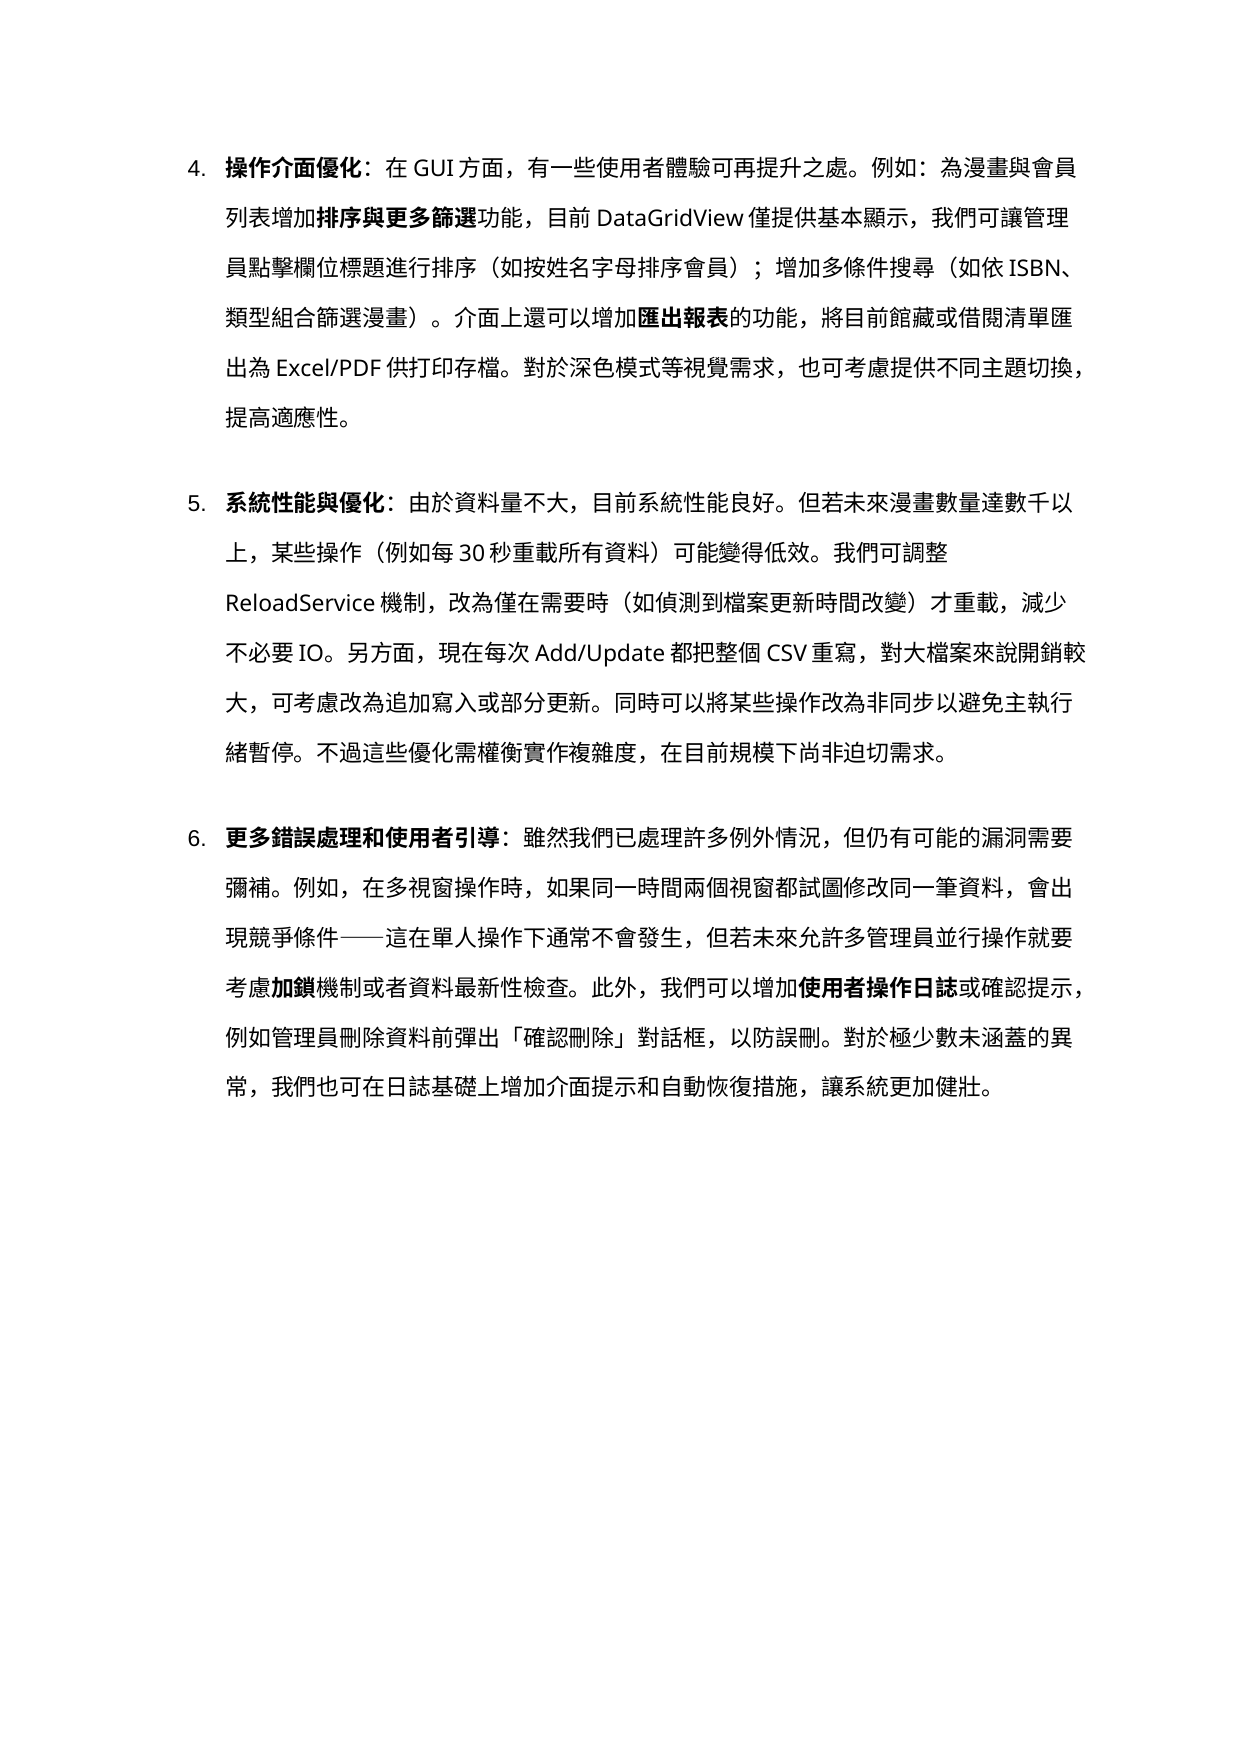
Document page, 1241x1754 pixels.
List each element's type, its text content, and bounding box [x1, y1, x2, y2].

list 系統性能與優化：由於資料量不大，目前系統性能良好。但若未來漫畫數量達數千以上，某些操作（例如每30秒重載所有資料）可能變得低效。我們可調整ReloadService機制，改為僅在需要時（如偵測到檔案更新時間改變）才重載，減少不必要IO。另方面，現在每次Add/Update都把整個CSV重寫，對大檔案來說開銷較大，可考慮改為追加寫入或部分更新。同時可以將某些操作改為非同步以避免主執行緒暫停。不過這些優化需權衡實作複雜度，在目前規模下尚非迫切需求。 [187, 485, 1090, 807]
list 更多錯誤處理和使用者引導：雖然我們已處理許多例外情況，但仍有可能的漏洞需要彌補。例如，在多視窗操作時，如果同一時間兩個視窗都試圖修改同一筆資料，會出現競爭條件——這在單人操作下通常不會發生，但若未來允許多管理員並行操作就要考慮加鎖機制或者資料最新性檢查。此外，我們可以增加使用者操作日誌或確認提示，例如管理員刪除資料前彈出「確認刪除」對話框，以防誤刪。對於極少數未涵蓋的異常，我們也可在日誌基礎上增加介面提示和自動恢復措施，讓系統更加健壯。 [187, 820, 1090, 1102]
list 操作介面優化：在GUI方面，有一些使用者體驗可再提升之處。例如：為漫畫與會員列表增加排序與更多篩選功能，目前DataGridView僅提供基本顯示，我們可讓管理員點擊欄位標題進行排序（如按姓名字母排序會員）；增加多條件搜尋（如依ISBN、類型組合篩選漫畫）。介面上還可以增加匯出報表的功能，將目前館藏或借閱清單匯出為Excel/PDF供打印存檔。對於深色模式等視覺需求，也可考慮提供不同主題切換，提高適應性。 [187, 150, 1090, 472]
